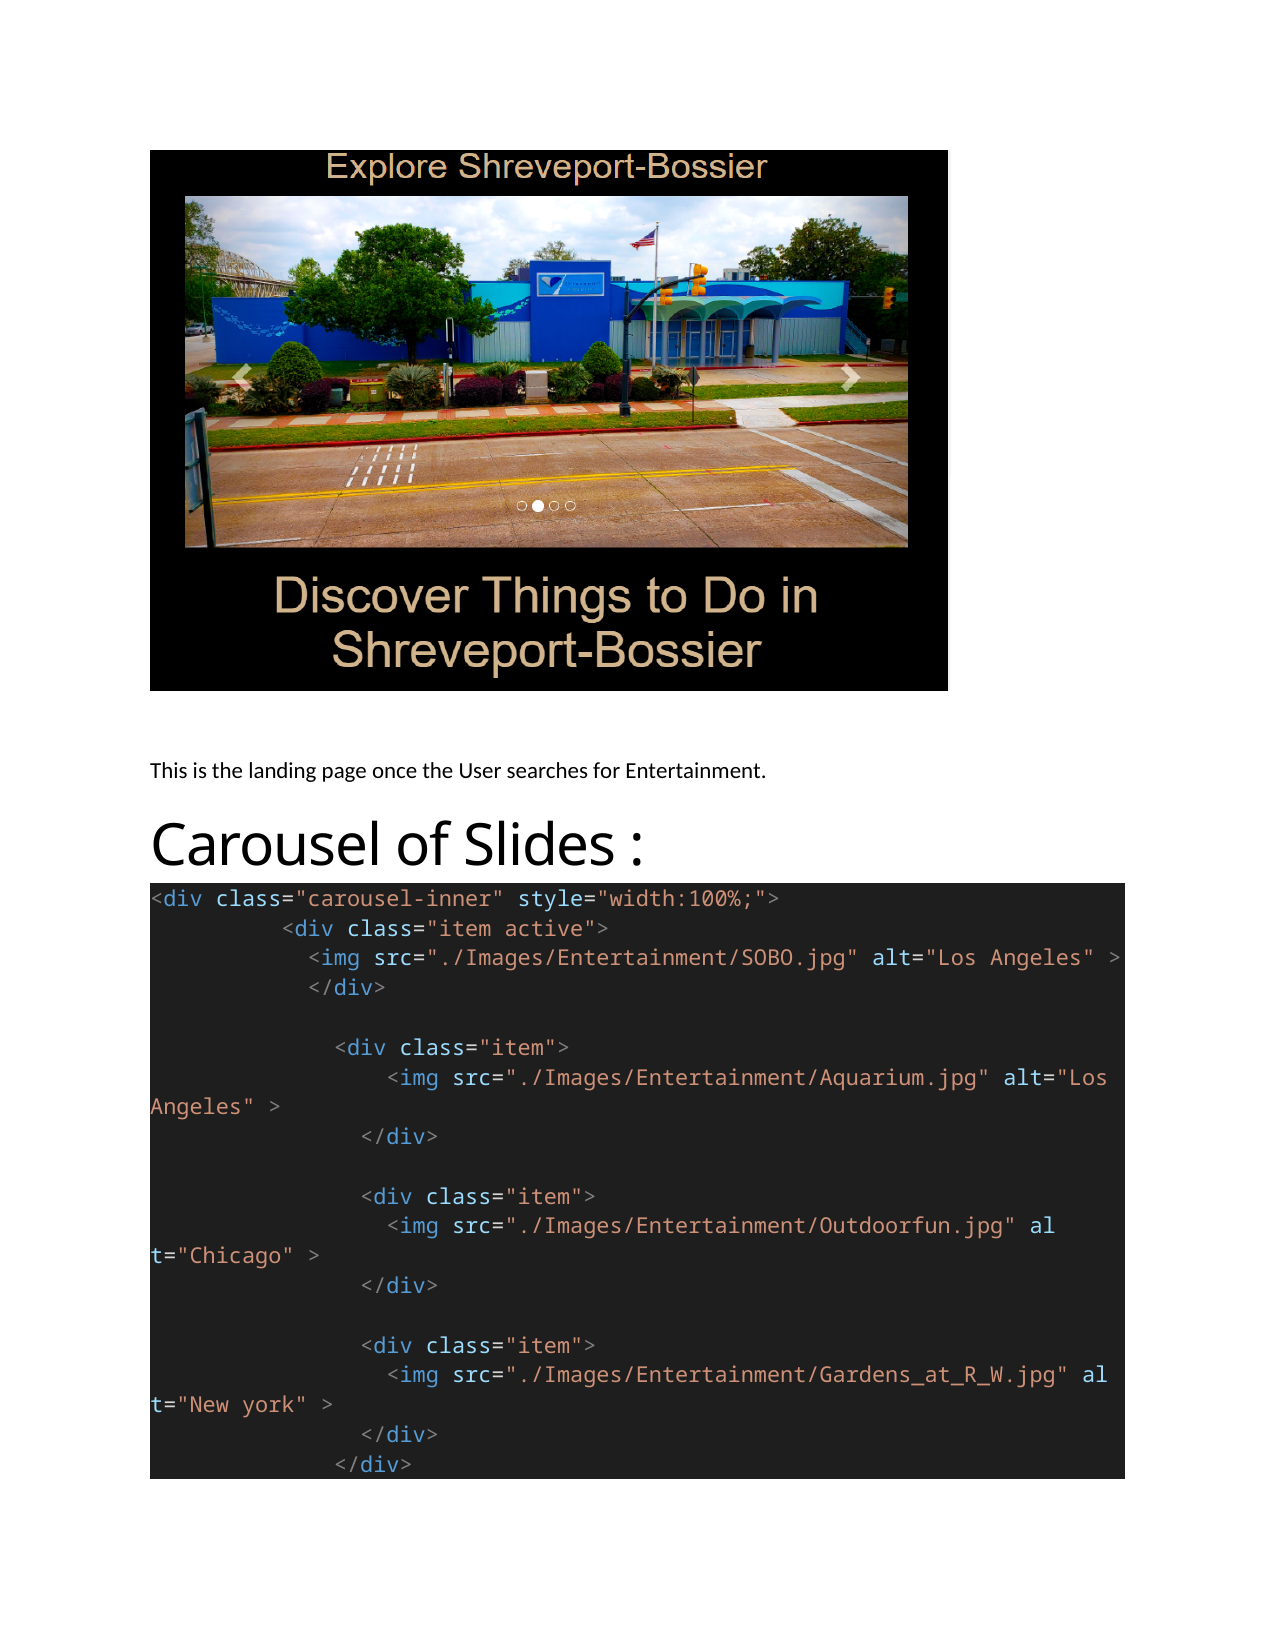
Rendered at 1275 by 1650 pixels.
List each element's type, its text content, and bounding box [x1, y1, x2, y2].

text <img src="./Images/Entertainment/Aquarium.jpg" alt="Los Angeles" > [150, 1062, 1125, 1121]
text This is the landing page once the User searches for Entertainment. [150, 756, 1125, 784]
text <div class="carousel-inner" style="width:100%;"> [150, 883, 1125, 913]
text </div> [150, 1121, 1125, 1151]
text <div class="item"> [150, 1032, 1125, 1062]
text <img src="./Images/Entertainment/Outdoorfun.jpg" alt="Chicago" > [150, 1211, 1125, 1270]
text </div> [150, 1270, 1125, 1300]
text <img src="./Images/Entertainment/SOBO.jpg" alt="Los Angeles" > [150, 942, 1125, 972]
title Carousel of Slides : [150, 803, 1125, 883]
text </div> [150, 1449, 1125, 1479]
picture [150, 150, 951, 691]
text </div> [150, 972, 1125, 1002]
text <div class="item active"> [150, 913, 1125, 942]
text <div class="item"> [150, 1181, 1125, 1211]
text <div class="item"> [150, 1330, 1125, 1359]
text <img src="./Images/Entertainment/Gardens_at_R_W.jpg" alt="New york" > [150, 1359, 1125, 1419]
text </div> [150, 1419, 1125, 1449]
